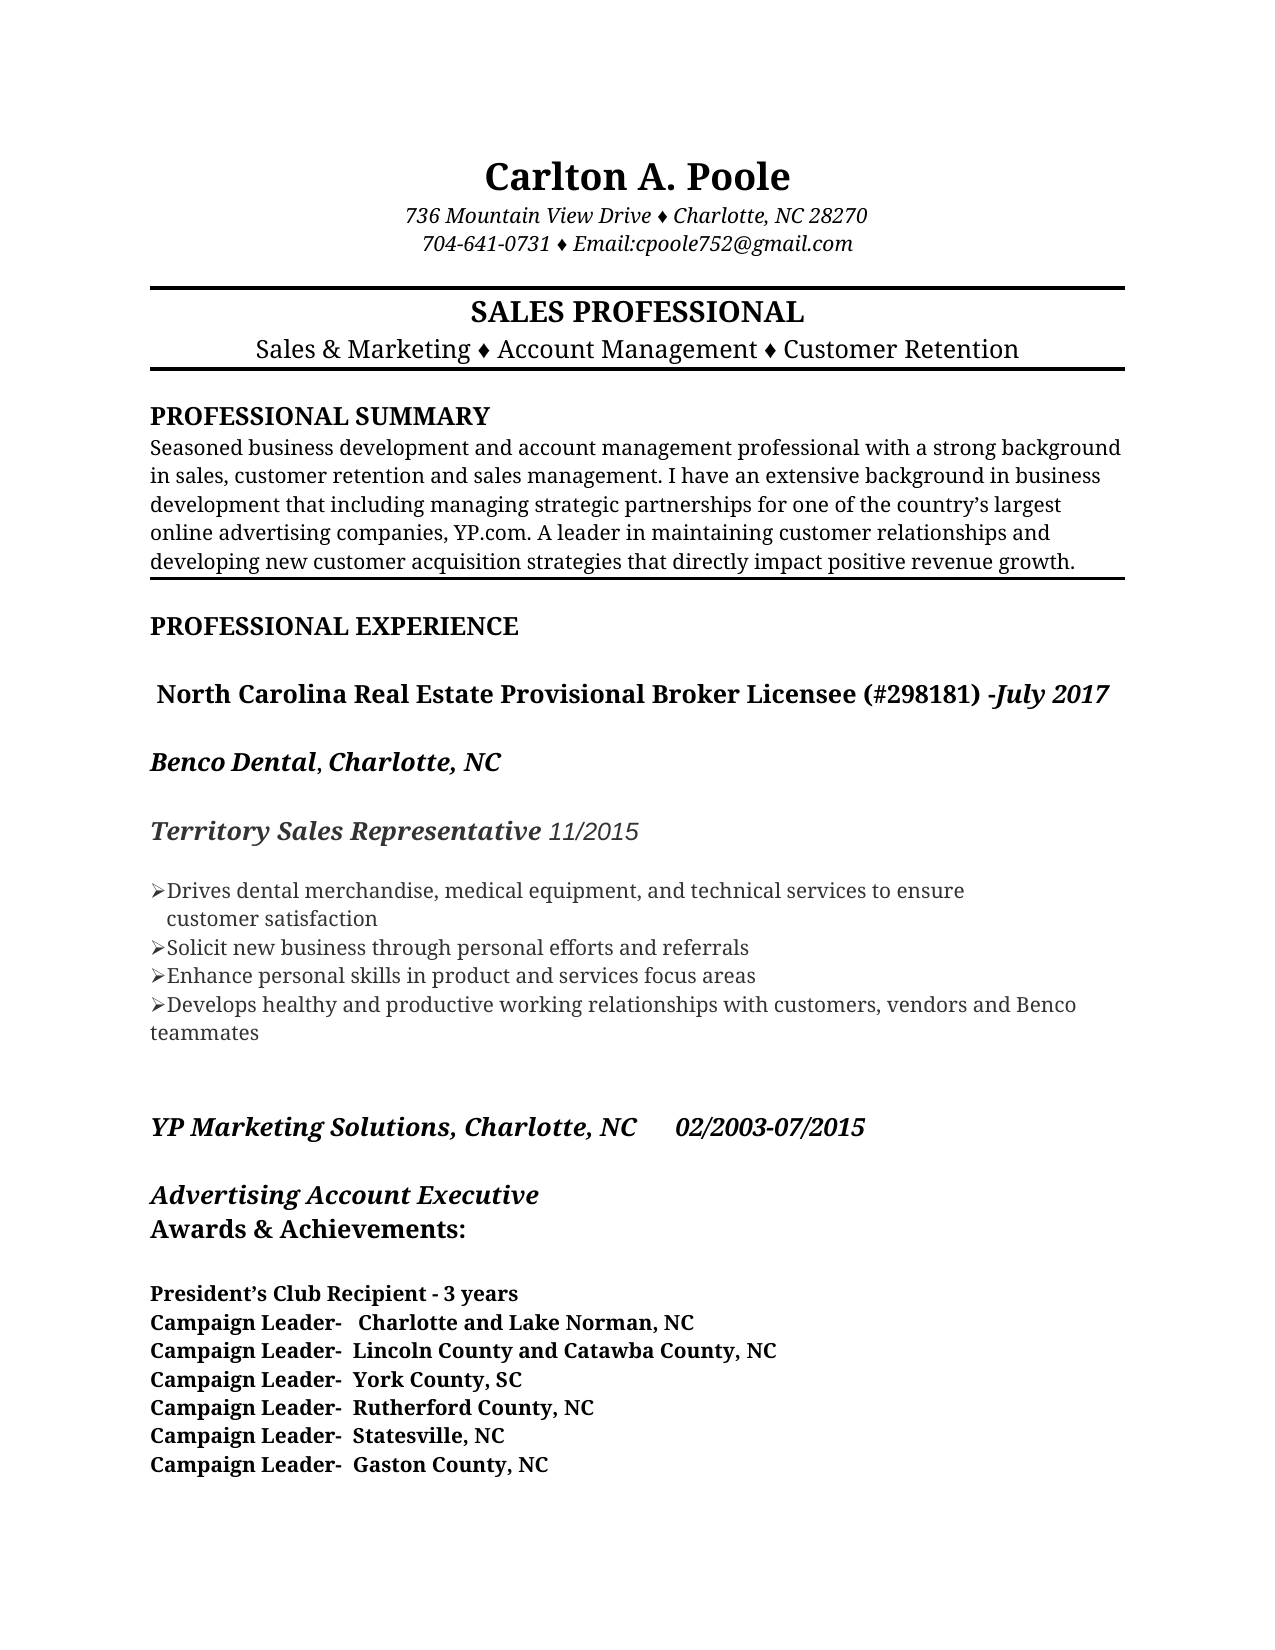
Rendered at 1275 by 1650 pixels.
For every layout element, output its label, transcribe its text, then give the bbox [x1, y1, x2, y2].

text Campaign Leader- Lincoln County and Catawba County, NC [150, 1336, 1125, 1365]
text Campaign Leader- Gaston County, NC [150, 1450, 1125, 1478]
text Develops healthy and productive working relationships with customers, vendors and Benco teammates [150, 990, 1125, 1047]
text Seasoned business development and account management professional with a strong background in sales, customer retention and sales management. I have an extensive background in business development that including managing strategic partnerships for one of the country’s largest online advertising companies, YP.com. A leader in maintaining customer relationships and developing new customer acquisition strategies that directly impact positive revenue growth. [150, 433, 1125, 577]
text Campaign Leader- Statesville, NC [150, 1422, 1125, 1450]
text Campaign Leader- York County, SC [150, 1365, 1125, 1393]
text Carlton A. Poole [150, 150, 1125, 201]
text Drives dental merchandise, medical equipment, and technical services to ensure [150, 876, 1125, 904]
text North Carolina Real Estate Provisional Broker Licensee (#298181) -July 2017 [150, 677, 1125, 711]
text Territory Sales Representative 11/2015 [150, 813, 1125, 847]
text SALES PROFESSIONAL [150, 290, 1125, 326]
text Advertising Account Executive [150, 1177, 1125, 1211]
text Awards & Achievements: [150, 1211, 1125, 1245]
text YP Marketing Solutions, Charlotte, NC 02/2003-07/2015 [150, 1109, 1125, 1177]
text Solicit new business through personal efforts and referrals [150, 933, 1125, 961]
text Sales & Marketing ♦ Account Management ♦ Customer Retention [150, 326, 1125, 367]
text customer satisfaction [150, 904, 1125, 933]
text 736 Mountain View Drive ♦ Charlotte, NC 28270 [150, 201, 1125, 229]
text Enhance personal skills in product and services focus areas [150, 961, 1125, 990]
text PROFESSIONAL SUMMARY [150, 399, 1125, 433]
text PROFESSIONAL EXPERIENCE [150, 609, 1125, 643]
text President’s Club Recipient - 3 years [150, 1279, 1125, 1308]
text Campaign Leader- Rutherford County, NC [150, 1393, 1125, 1422]
text Campaign Leader- Charlotte and Lake Norman, NC [150, 1308, 1125, 1336]
text Benco Dental, Charlotte, NC [150, 745, 1125, 779]
text 704-641-0731 ♦ Email:cpoole752@gmail.com [150, 229, 1125, 258]
